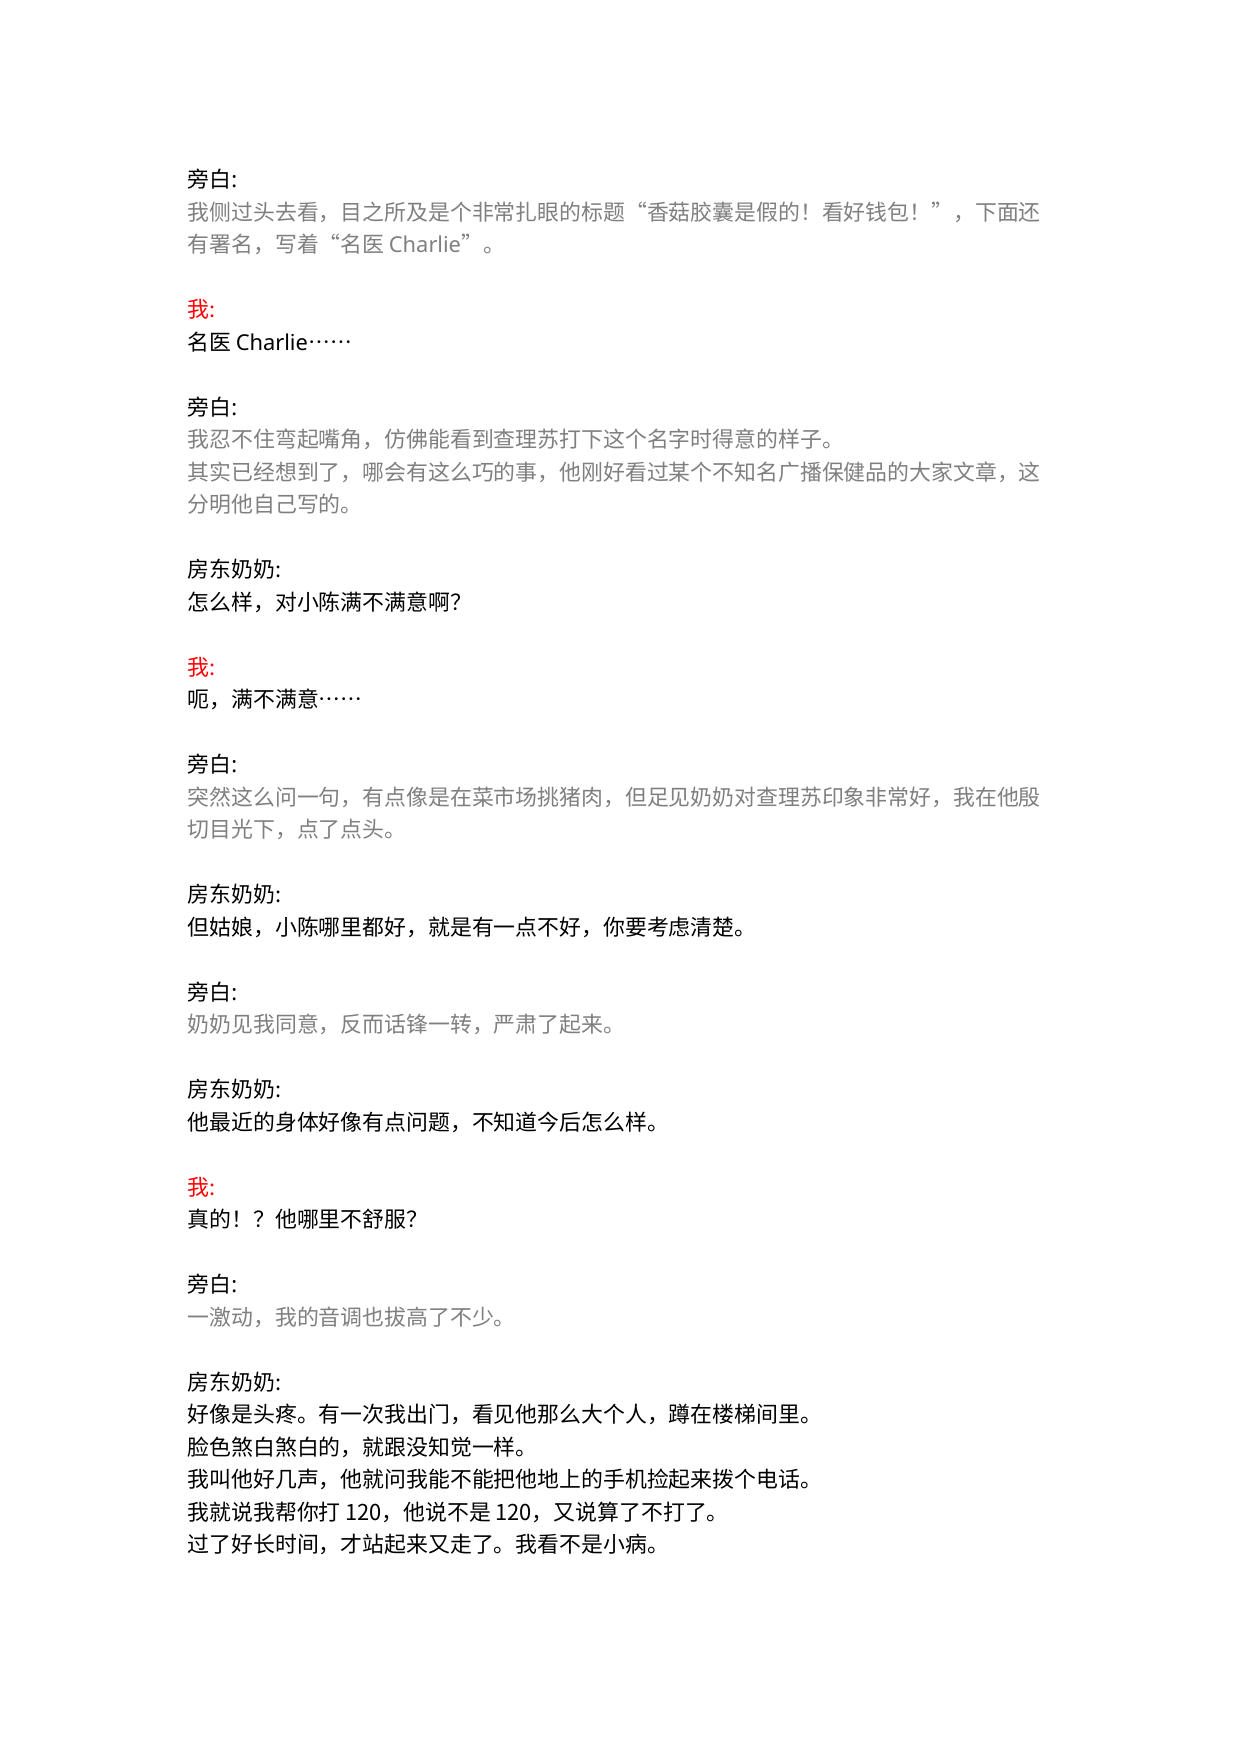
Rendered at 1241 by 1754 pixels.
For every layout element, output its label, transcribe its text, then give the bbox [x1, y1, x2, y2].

text 但姑娘，小陈哪里都好，就是有一点不好，你要考虑清楚。 [187, 909, 1053, 942]
text 怎么样，对小陈满不满意啊？ [187, 584, 1053, 617]
text 旁白: [187, 747, 1053, 779]
text 他最近的身体好像有点问题，不知道今后怎么样。 [187, 1104, 1053, 1137]
text 旁白: [187, 1267, 1053, 1299]
text 奶奶见我同意，反而话锋一转，严肃了起来。 [187, 1007, 1053, 1039]
text 我: [187, 649, 1053, 682]
text 突然这么问一句，有点像是在菜市场挑猪肉，但足见奶奶对查理苏印象非常好，我在他殷切目光下，点了点头。 [187, 779, 1053, 844]
text 一激动，我的音调也拔高了不少。 [187, 1299, 1053, 1332]
text 我侧过头去看，目之所及是个非常扎眼的标题“香菇胶囊是假的！看好钱包！”，下面还有署名，写着“名医Charlie”。 [187, 194, 1053, 259]
text 过了好长时间，才站起来又走了。我看不是小病。 [187, 1527, 1053, 1559]
text 名医Charlie…… [187, 324, 1053, 357]
text 我叫他好几声，他就问我能不能把他地上的手机捡起来拨个电话。 [187, 1462, 1053, 1494]
text 其实已经想到了，哪会有这么巧的事，他刚好看过某个不知名广播保健品的大家文章，这分明他自己写的。 [187, 454, 1053, 519]
text 房东奶奶: [187, 1364, 1053, 1397]
text 我: [187, 1169, 1053, 1202]
text 旁白: [187, 162, 1053, 194]
text 呃，满不满意…… [187, 682, 1053, 714]
text 旁白: [187, 389, 1053, 422]
text 我就说我帮你打120，他说不是120，又说算了不打了。 [187, 1494, 1053, 1527]
text 真的！？他哪里不舒服？ [187, 1202, 1053, 1234]
text 房东奶奶: [187, 552, 1053, 584]
text 房东奶奶: [187, 877, 1053, 909]
text 旁白: [187, 974, 1053, 1007]
text 好像是头疼。有一次我出门，看见他那么大个人，蹲在楼梯间里。 [187, 1397, 1053, 1429]
text 我: [187, 292, 1053, 324]
text 我忍不住弯起嘴角，仿佛能看到查理苏打下这个名字时得意的样子。 [187, 422, 1053, 454]
text 脸色煞白煞白的，就跟没知觉一样。 [187, 1429, 1053, 1462]
text 房东奶奶: [187, 1072, 1053, 1104]
